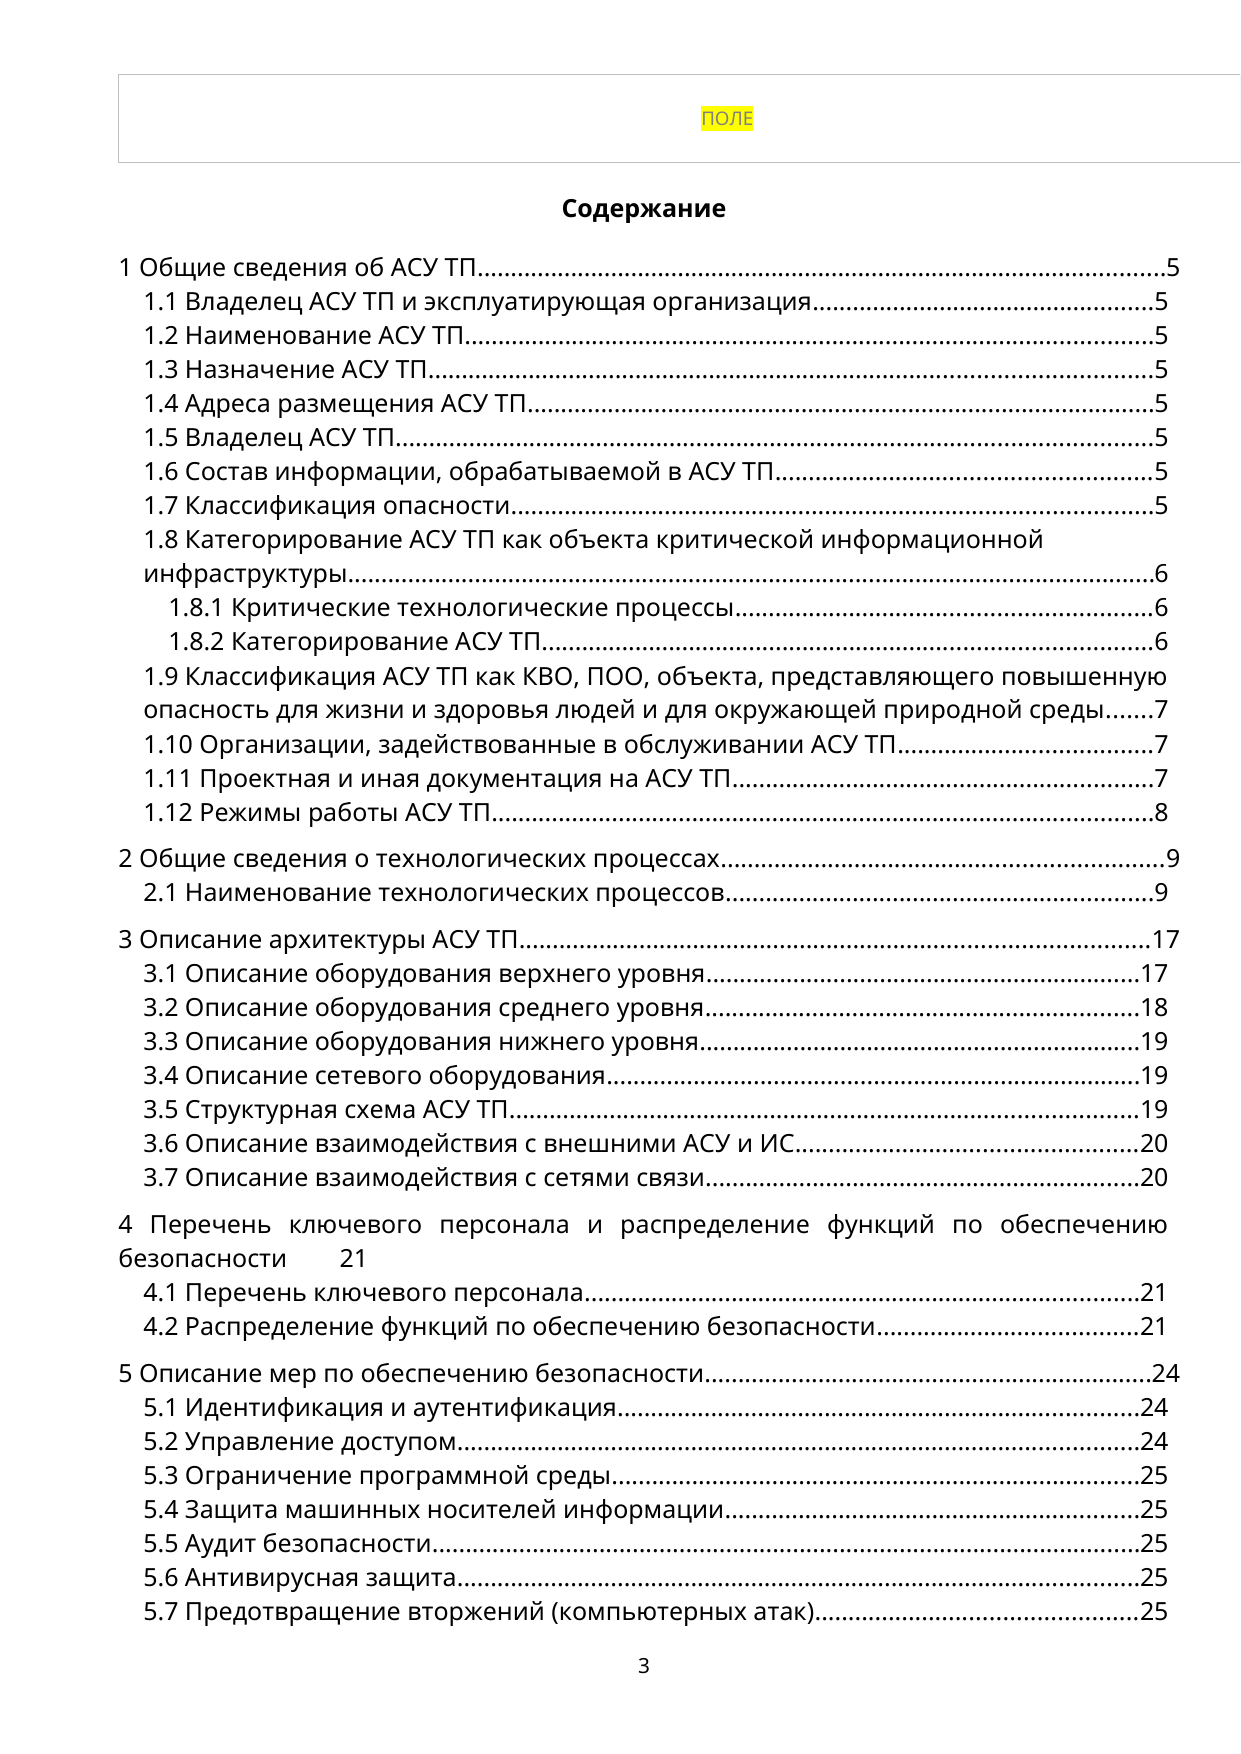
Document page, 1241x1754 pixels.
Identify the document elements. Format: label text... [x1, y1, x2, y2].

text 1.2 Наименование АСУ ТП 5 [143, 317, 1169, 352]
text 3 Описание архитектуры АСУ ТП 17 [118, 922, 1169, 956]
text 5.3 Ограничение программной среды 25 [143, 1457, 1169, 1492]
text 3.1 Описание оборудования верхнего уровня 17 [143, 956, 1169, 990]
text 4.2 Распределение функций по обеспечению безопасности 21 [143, 1309, 1169, 1343]
text 1.7 Классификация опасности 5 [143, 488, 1169, 522]
text Содержание [118, 190, 1169, 224]
text 5.5 Аудит безопасности 25 [143, 1526, 1169, 1560]
text 3.3 Описание оборудования нижнего уровня 19 [143, 1024, 1169, 1058]
text 3.6 Описание взаимодействия с внешними АСУ и ИС 20 [143, 1126, 1169, 1160]
text 2 Общие сведения о технологических процессах 9 [118, 841, 1169, 875]
text 5.4 Защита машинных носителей информации 25 [143, 1492, 1169, 1526]
text 1.8.1 Критические технологические процессы 6 [168, 590, 1169, 624]
text 5.2 Управление доступом 24 [143, 1423, 1169, 1457]
text 1.4 Адреса размещения АСУ ТП 5 [143, 386, 1169, 420]
text 1.5 Владелец АСУ ТП 5 [143, 420, 1169, 454]
text 5.7 Предотвращение вторжений (компьютерных атак) 25 [143, 1594, 1169, 1628]
text 1 Общие сведения об АСУ ТП 5 [118, 249, 1169, 283]
text 5.6 Антивирусная защита 25 [143, 1560, 1169, 1594]
text 3.4 Описание сетевого оборудования 19 [143, 1058, 1169, 1092]
text 1.8 Категорирование АСУ ТП как объекта критической информационной инфраструктуры 6 [143, 522, 1169, 590]
text 1.3 Назначение АСУ ТП 5 [143, 352, 1169, 386]
text 1.11 Проектная и иная документация на АСУ ТП 7 [143, 760, 1169, 794]
text 1.10 Организации, задействованные в обслуживании АСУ ТП 7 [143, 726, 1169, 760]
text 1.1 Владелец АСУ ТП и эксплуатирующая организация 5 [143, 283, 1169, 317]
text 5 Описание мер по обеспечению безопасности 24 [118, 1355, 1169, 1389]
text 3.5 Структурная схема АСУ ТП 19 [143, 1092, 1169, 1126]
text 3.2 Описание оборудования среднего уровня 18 [143, 990, 1169, 1024]
text 1.6 Состав информации, обрабатываемой в АСУ ТП 5 [143, 454, 1169, 488]
text 5.1 Идентификация и аутентификация 24 [143, 1389, 1169, 1423]
text 4.1 Перечень ключевого персонала 21 [143, 1275, 1169, 1309]
text 1.9 Классификация АСУ ТП как КВО, ПОО, объекта, представляющего повышенную опасность для жизни и здоровья людей и для окружающей природной среды 7 [143, 658, 1169, 726]
text 1.12 Режимы работы АСУ ТП 8 [143, 794, 1169, 828]
text 2.1 Наименование технологических процессов 9 [143, 875, 1169, 909]
text 4 Перечень ключевого персонала и распределение функций по обеспечению безопасности 21 [118, 1207, 1169, 1275]
text 3.7 Описание взаимодействия с сетями связи 20 [143, 1160, 1169, 1194]
text 1.8.2 Категорирование АСУ ТП 6 [168, 624, 1169, 658]
